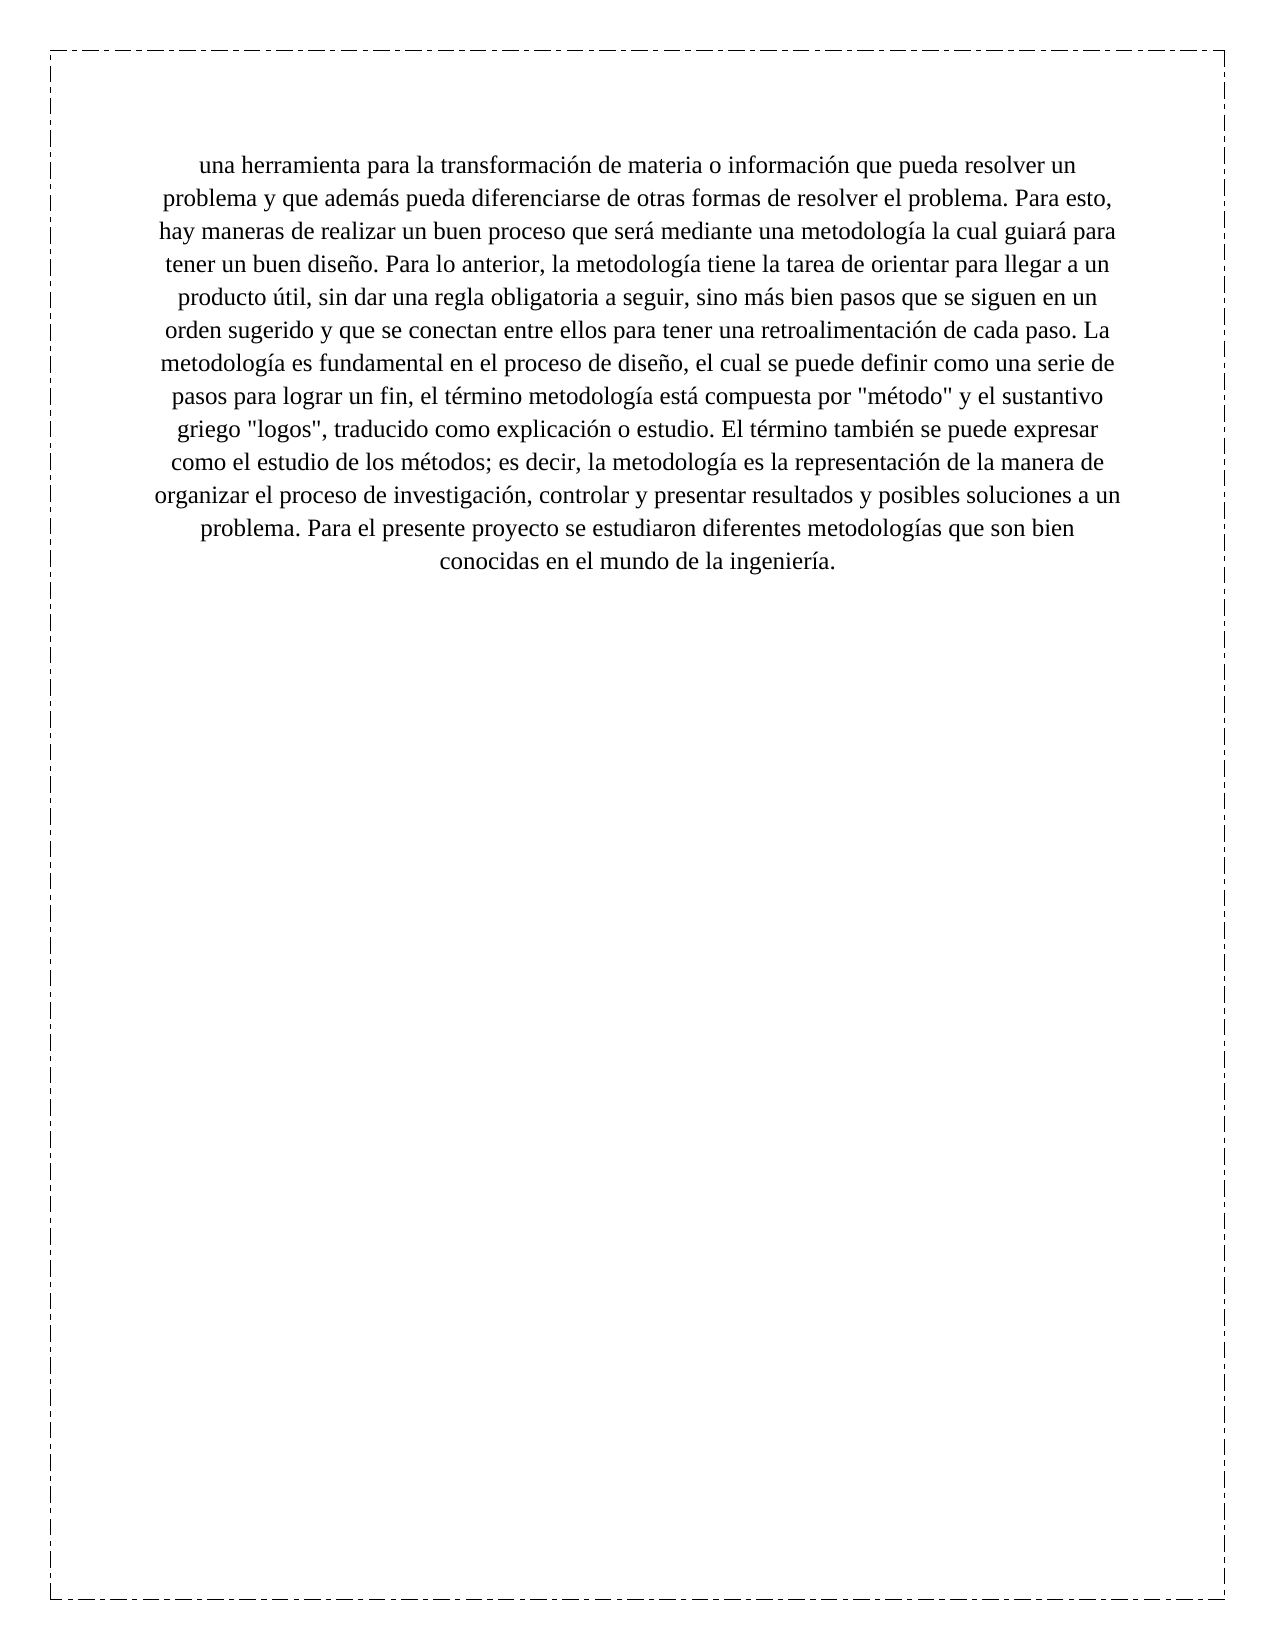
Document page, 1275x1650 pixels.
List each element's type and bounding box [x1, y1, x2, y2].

text [150, 150, 1125, 575]
